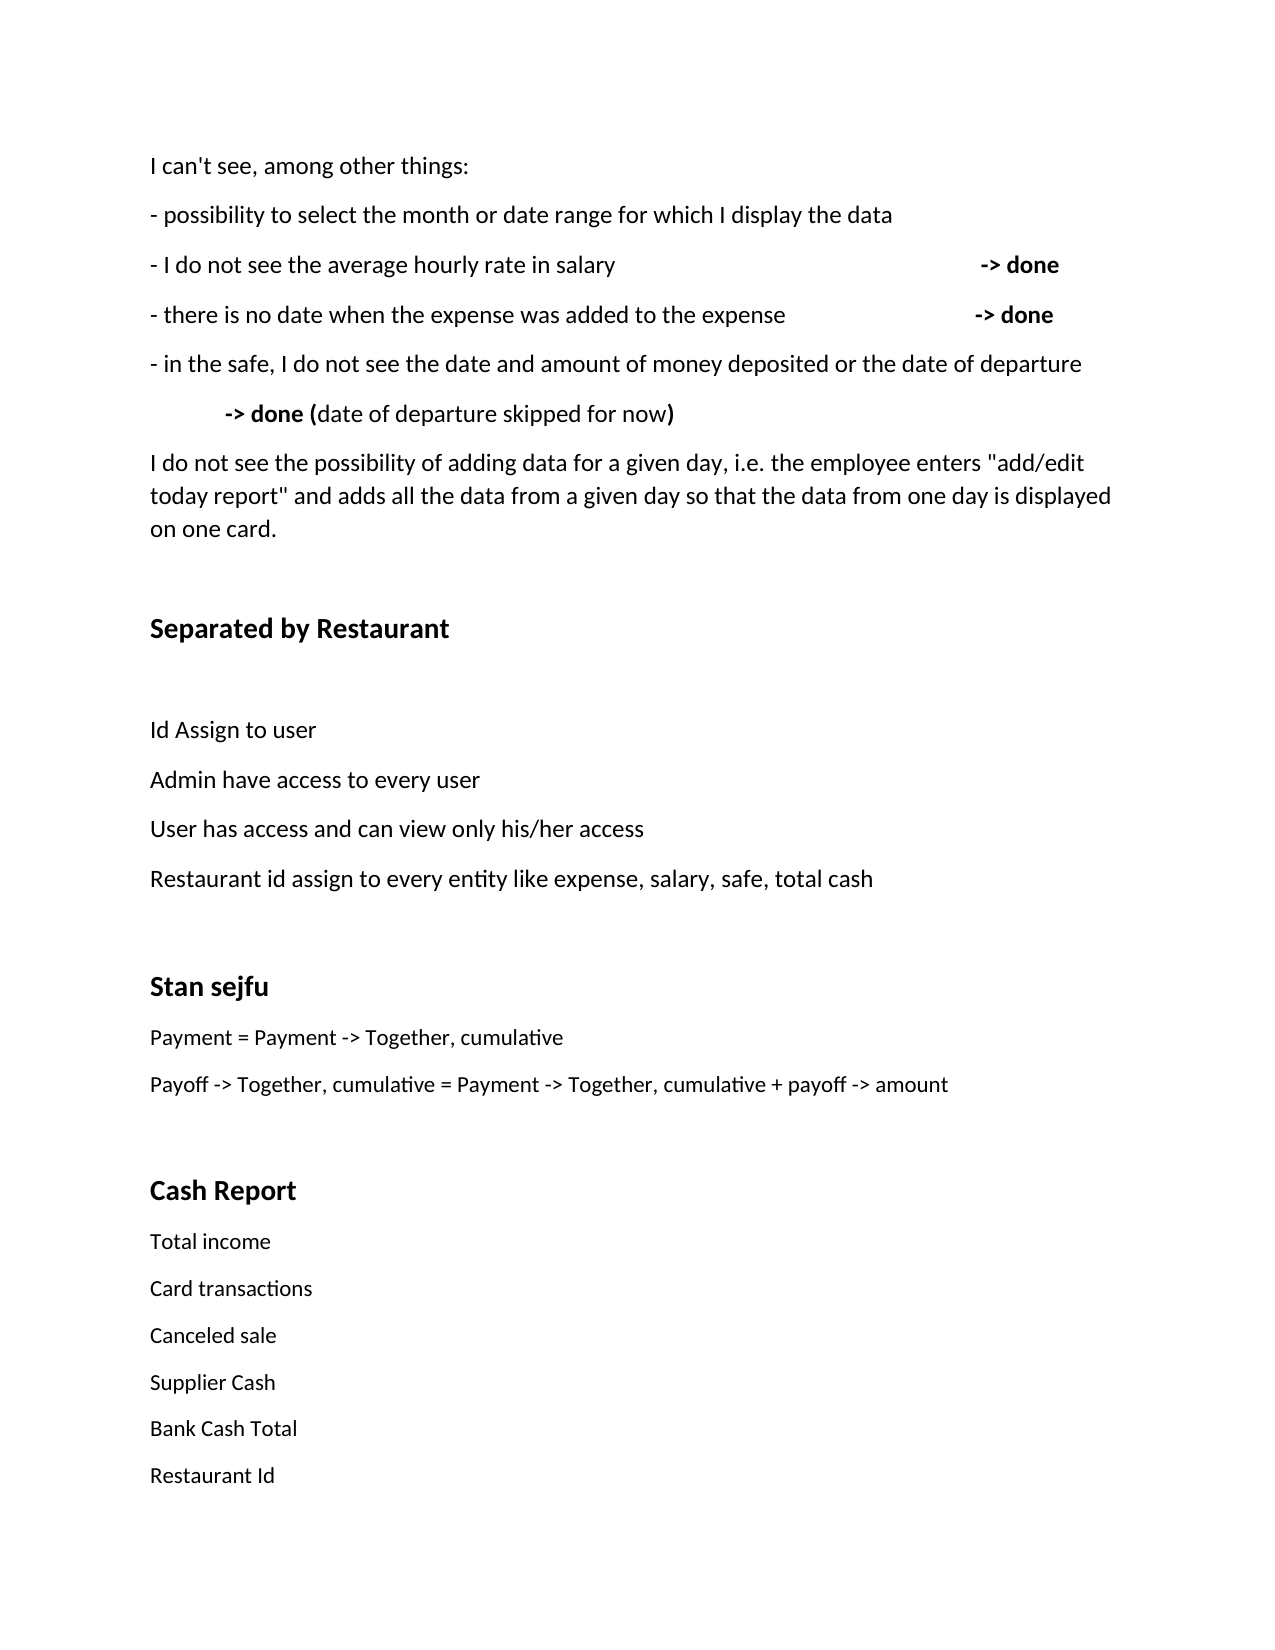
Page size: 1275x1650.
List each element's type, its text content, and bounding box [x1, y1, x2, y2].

text Stan sejfu [150, 968, 1125, 1003]
text Bank Cash Total [150, 1414, 1125, 1442]
text - there is no date when the expense was added to the expense -> done [150, 299, 1125, 329]
text Payoff -> Together, cumulative = Payment -> Together, cumulative + payoff -> amount [150, 1070, 1125, 1098]
text Separated by Restaurant [150, 610, 1125, 645]
text Restaurant Id [150, 1461, 1125, 1489]
text Total income [150, 1227, 1125, 1255]
text User has access and can view only his/her access [150, 814, 1125, 844]
text Restaurant id assign to every entity like expense, salary, safe, total cash [150, 863, 1125, 894]
text - in the safe, I do not see the date and amount of money deposited or the date of departure [150, 348, 1125, 379]
text Canceled sale [150, 1321, 1125, 1349]
text Id Assign to user [150, 714, 1125, 745]
text Admin have access to every user [150, 764, 1125, 794]
text I do not see the possibility of adding data for a given day, i.e. the employee enters "add/edit today report" and adds all the data from a given day so that the data from one day is displayed on one card. [150, 447, 1125, 544]
text Cash Report [150, 1172, 1125, 1207]
text - I do not see the average hourly rate in salary -> done [150, 249, 1125, 280]
text Payment = Payment -> Together, cumulative [150, 1023, 1125, 1051]
text - possibility to select the month or date range for which I display the data [150, 199, 1125, 230]
text Supplier Cash [150, 1368, 1125, 1396]
text Card transactions [150, 1274, 1125, 1302]
text -> done (date of departure skipped for now) [150, 398, 1125, 428]
text I can't see, among other things: [150, 150, 1125, 181]
